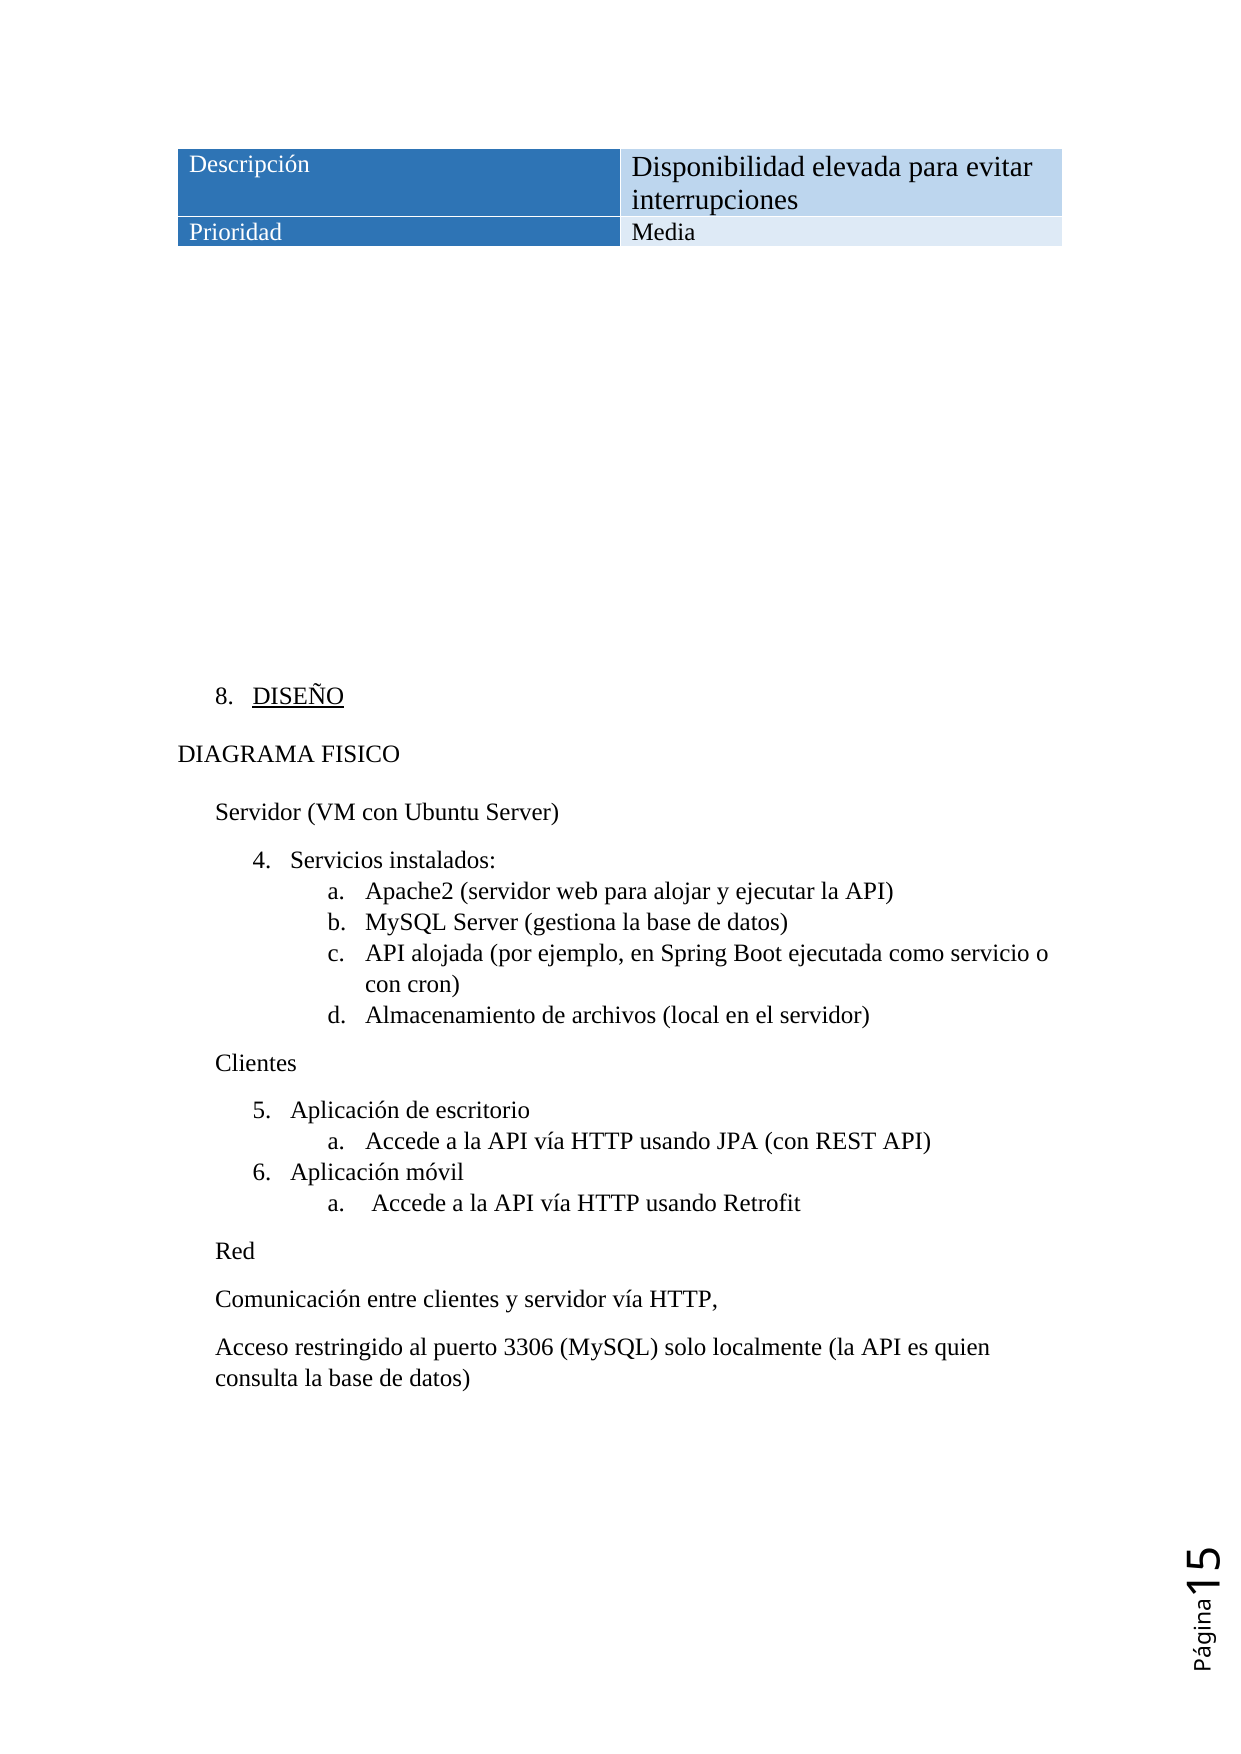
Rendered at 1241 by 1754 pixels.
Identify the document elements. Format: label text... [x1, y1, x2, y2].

list Servicios instalados: [252, 845, 1063, 873]
list Almacenamiento de archivos (local en el servidor) [327, 1000, 1063, 1029]
text Acceso restringido al puerto 3306 (MySQL) solo localmente (la API es quien consulta la base de datos) [215, 1332, 1063, 1391]
table_cell Disponibilidad elevada para evitar interrupciones [621, 149, 1062, 216]
text Servidor (VM con Ubuntu Server) [215, 797, 1063, 826]
list MySQL Server (gestiona la base de datos) [327, 907, 1063, 936]
list Aplicación móvil [252, 1157, 1063, 1186]
list Apache2 (servidor web para alojar y ejecutar la API) [327, 876, 1063, 904]
list API alojada (por ejemplo, en Spring Boot ejecutada como servicio o con cron) [327, 938, 1063, 998]
table_cell Descripción [178, 149, 620, 216]
text DIAGRAMA FISICO [177, 739, 1063, 768]
text Clientes [215, 1048, 1063, 1076]
list Aplicación de escritorio [252, 1095, 1063, 1124]
list Accede a la API vía HTTP usando JPA (con REST API) [327, 1126, 1063, 1155]
text Red [215, 1236, 1063, 1265]
table_cell Media [621, 217, 1062, 246]
text Comunicación entre clientes y servidor vía HTTP, [215, 1284, 1063, 1313]
list Accede a la API vía HTTP usando Retrofit [327, 1188, 1063, 1217]
table_cell Prioridad [178, 217, 620, 246]
list DISEÑO [215, 681, 1063, 710]
